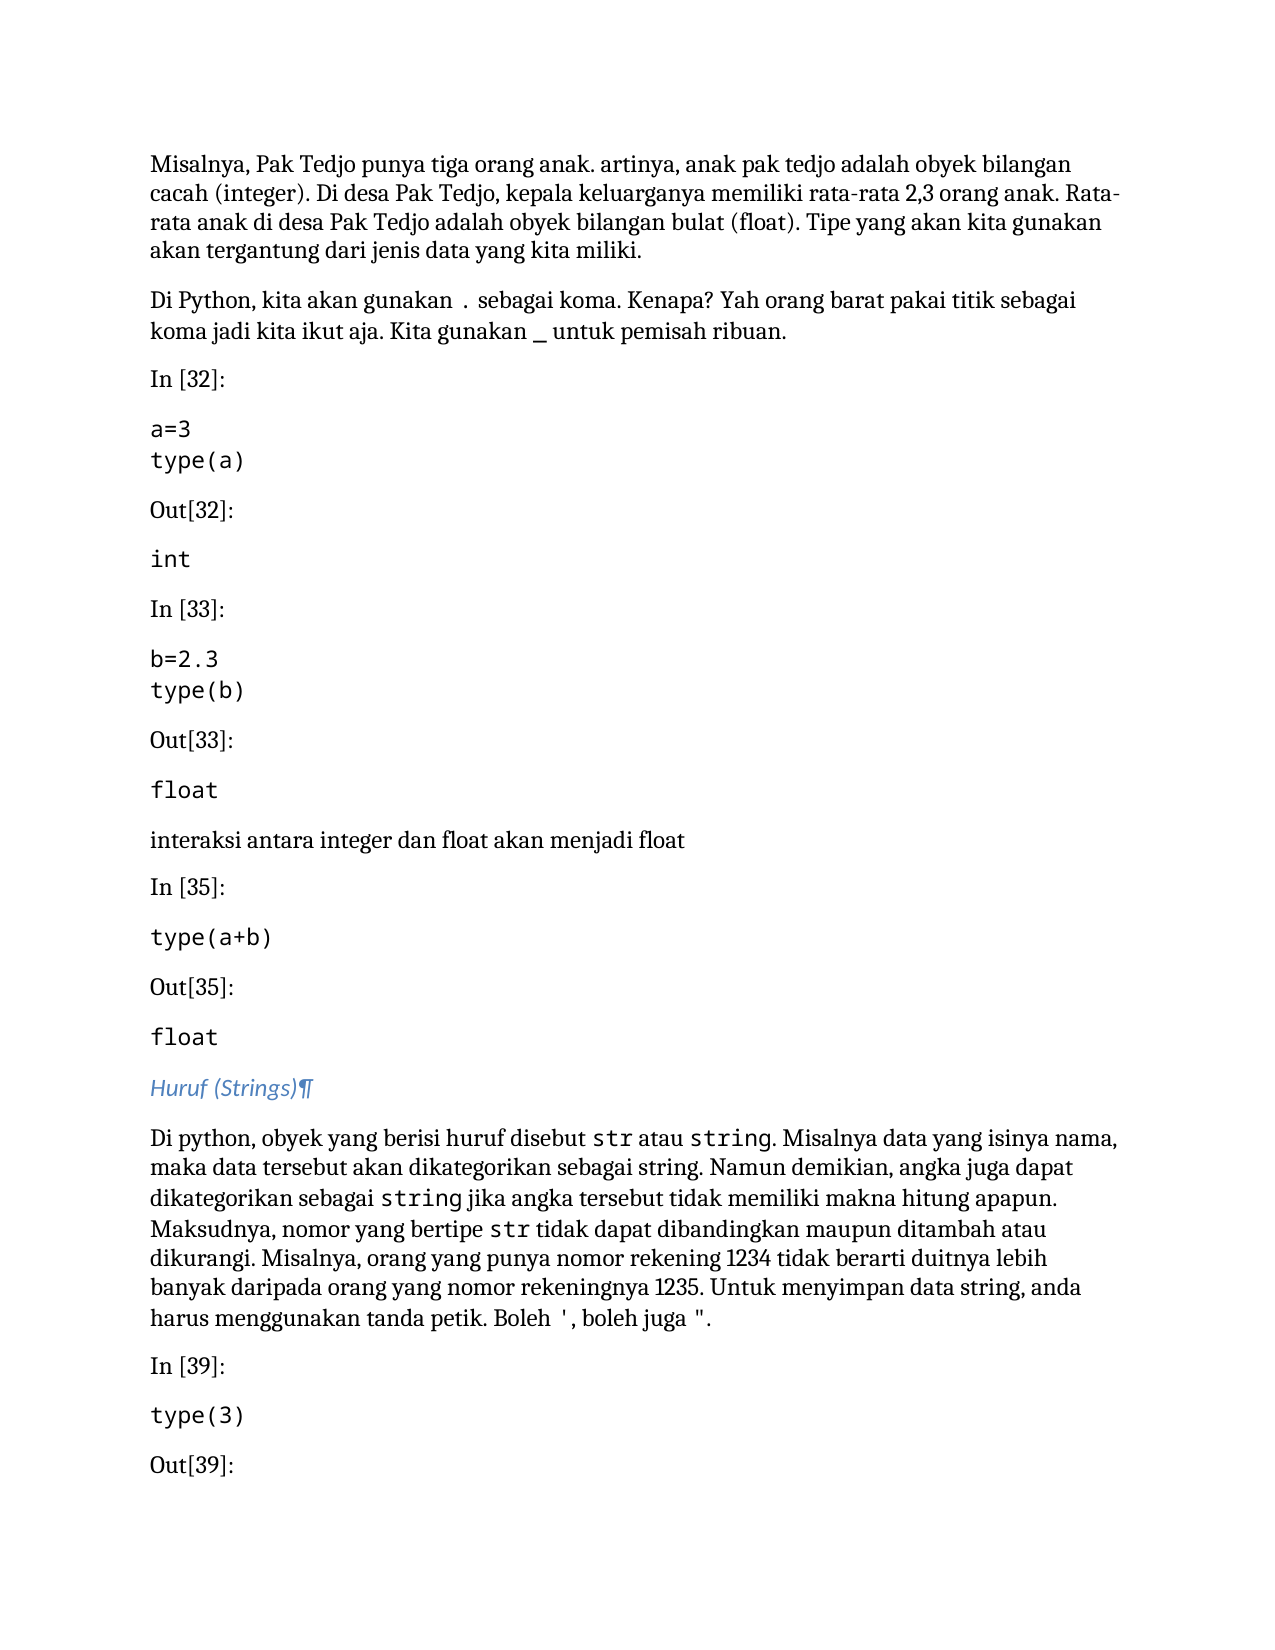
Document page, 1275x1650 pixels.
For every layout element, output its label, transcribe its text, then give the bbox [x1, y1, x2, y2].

text In [39]: [150, 1352, 1125, 1381]
text interaksi antara integer dan float akan menjadi float [150, 826, 1125, 854]
text Out[35]: [150, 973, 1125, 1002]
text In [35]: [150, 873, 1125, 902]
text float [150, 774, 1125, 805]
text In [32]: [150, 365, 1125, 394]
text int [150, 543, 1125, 574]
text Out[33]: [150, 726, 1125, 755]
text Out[32]: [150, 496, 1125, 524]
subtitle Huruf (Strings)¶ [150, 1072, 1125, 1103]
text Di python, obyek yang berisi huruf disebut str atau string. Misalnya data yang isinya nama, maka data tersebut akan dikategorikan sebagai string. Namun demikian, angka juga dapat dikategorikan sebagai string jika angka tersebut tidak memiliki makna hitung apapun. Maksudnya, nomor yang bertipe str tidak dapat dibandingkan maupun ditambah atau dikurangi. Misalnya, orang yang punya nomor rekening 1234 tidak berarti duitnya lebih banyak daripada orang yang nomor rekeningnya 1235. Untuk menyimpan data string, anda harus menggunakan tanda petik. Boleh ', boleh juga ". [150, 1122, 1125, 1333]
text In [33]: [150, 595, 1125, 624]
text a=3 type(a) [150, 412, 1125, 475]
text type(a+b) [150, 921, 1125, 952]
text Out[39]: [150, 1451, 1125, 1480]
text Di Python, kita akan gunakan . sebagai koma. Kenapa? Yah orang barat pakai titik sebagai koma jadi kita ikut aja. Kita gunakan _ untuk pemisah ribuan. [150, 284, 1125, 346]
text float [150, 1020, 1125, 1052]
text Misalnya, Pak Tedjo punya tiga orang anak. artinya, anak pak tedjo adalah obyek bilangan cacah (integer). Di desa Pak Tedjo, kepala keluarganya memiliki rata-rata 2,3 orang anak. Rata-rata anak di desa Pak Tedjo adalah obyek bilangan bulat (float). Tipe yang akan kita gunakan akan tergantung dari jenis data yang kita miliki. [150, 150, 1125, 265]
text type(3) [150, 1399, 1125, 1431]
text b=2.3 type(b) [150, 643, 1125, 705]
